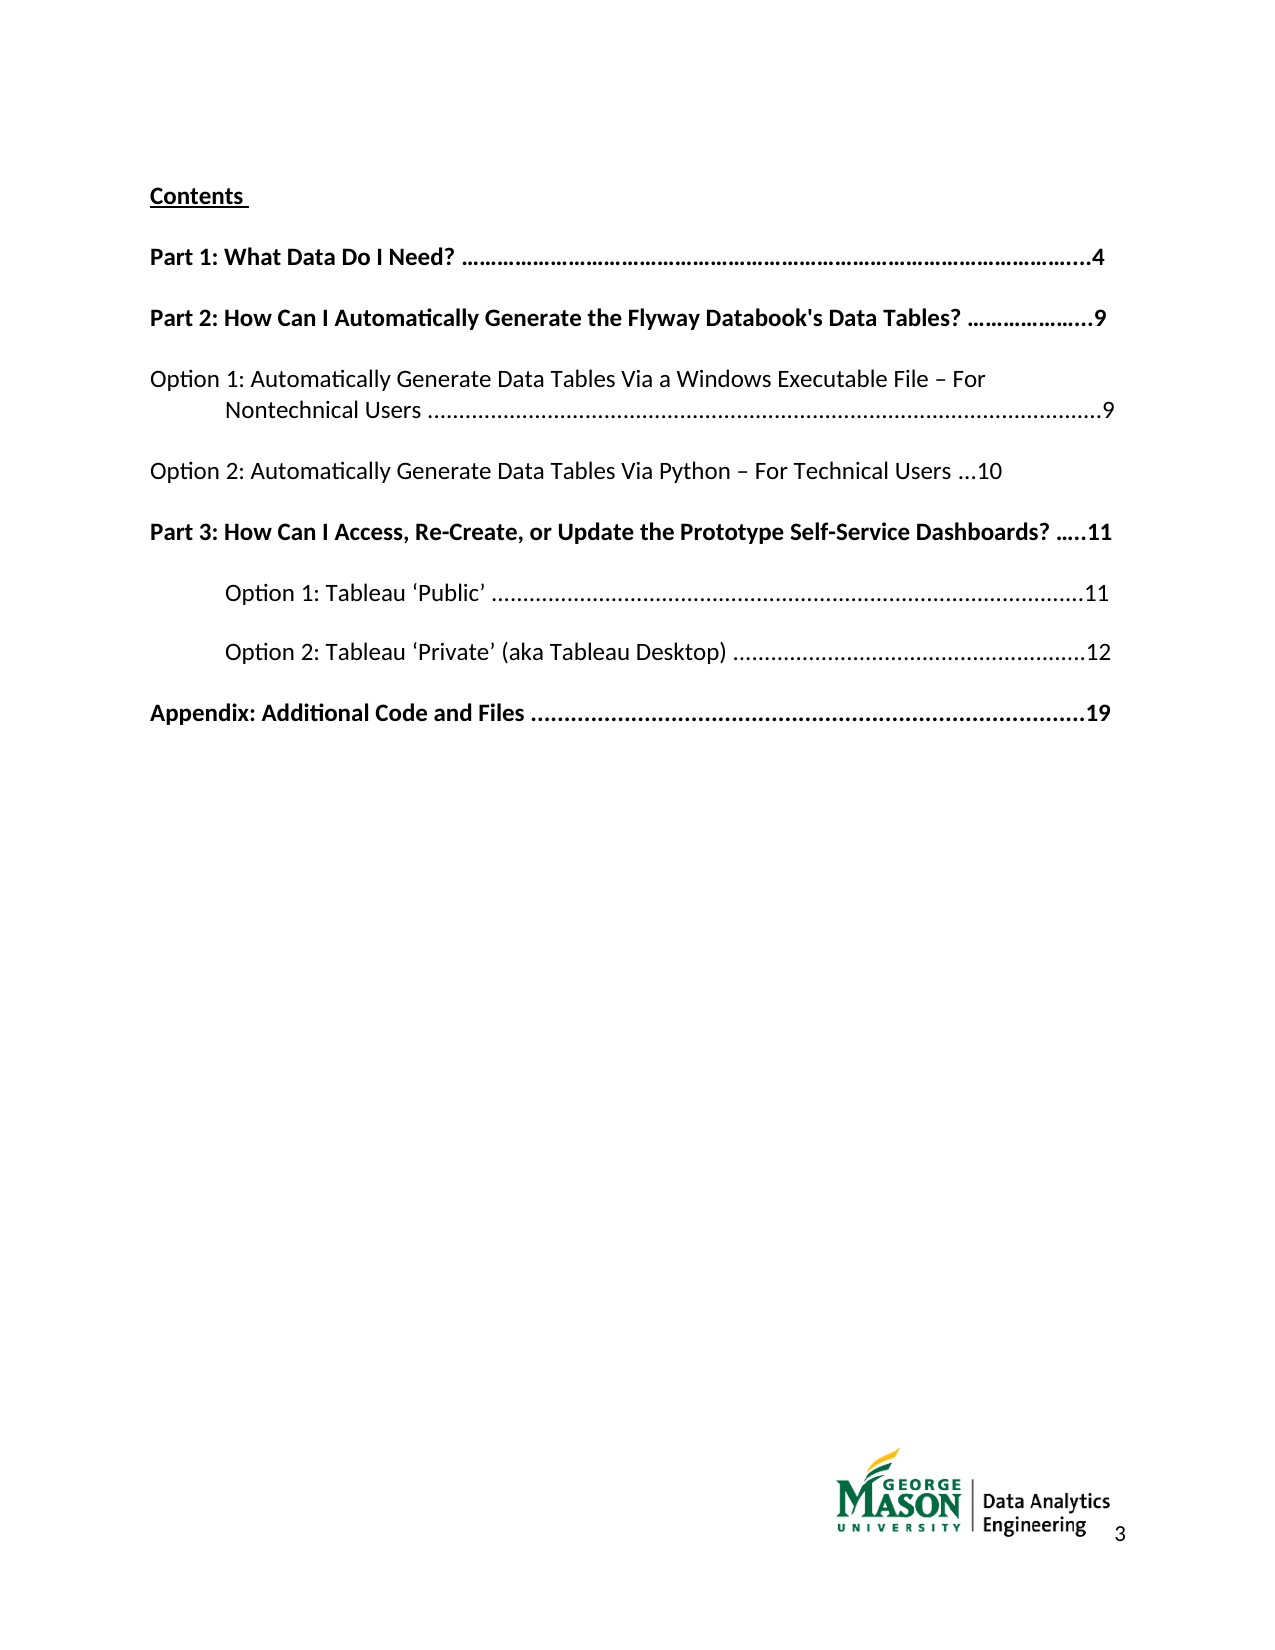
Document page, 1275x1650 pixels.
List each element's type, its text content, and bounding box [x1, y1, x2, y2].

text Option 2: Automatically Generate Data Tables Via Python – For Technical Users ...10 [150, 455, 1125, 486]
text Option 2: Tableau ‘Private’ (aka Tableau Desktop) ........................................................12 [150, 637, 1125, 667]
text Part 2: How Can I Automatically Generate the Flyway Databook's Data Tables? ………………...9 [150, 303, 1125, 333]
text Part 1: What Data Do I Need? …………………………………………………………………………………………....4 [150, 242, 1125, 272]
text Option 1: Tableau ‘Public’ ..............................................................................................11 [150, 577, 1125, 608]
picture [825, 1444, 1115, 1542]
text Part 3: How Can I Access, Re-Create, or Update the Prototype Self-Service Dashboards? …..11 [150, 516, 1125, 547]
text Appendix: Additional Code and Files ...................................................................................19 [150, 698, 1125, 728]
text Contents [150, 181, 1125, 211]
text Option 1: Automatically Generate Data Tables Via a Windows Executable File – For Nontechnical Users ...........................................................................................................9 [150, 364, 1125, 425]
